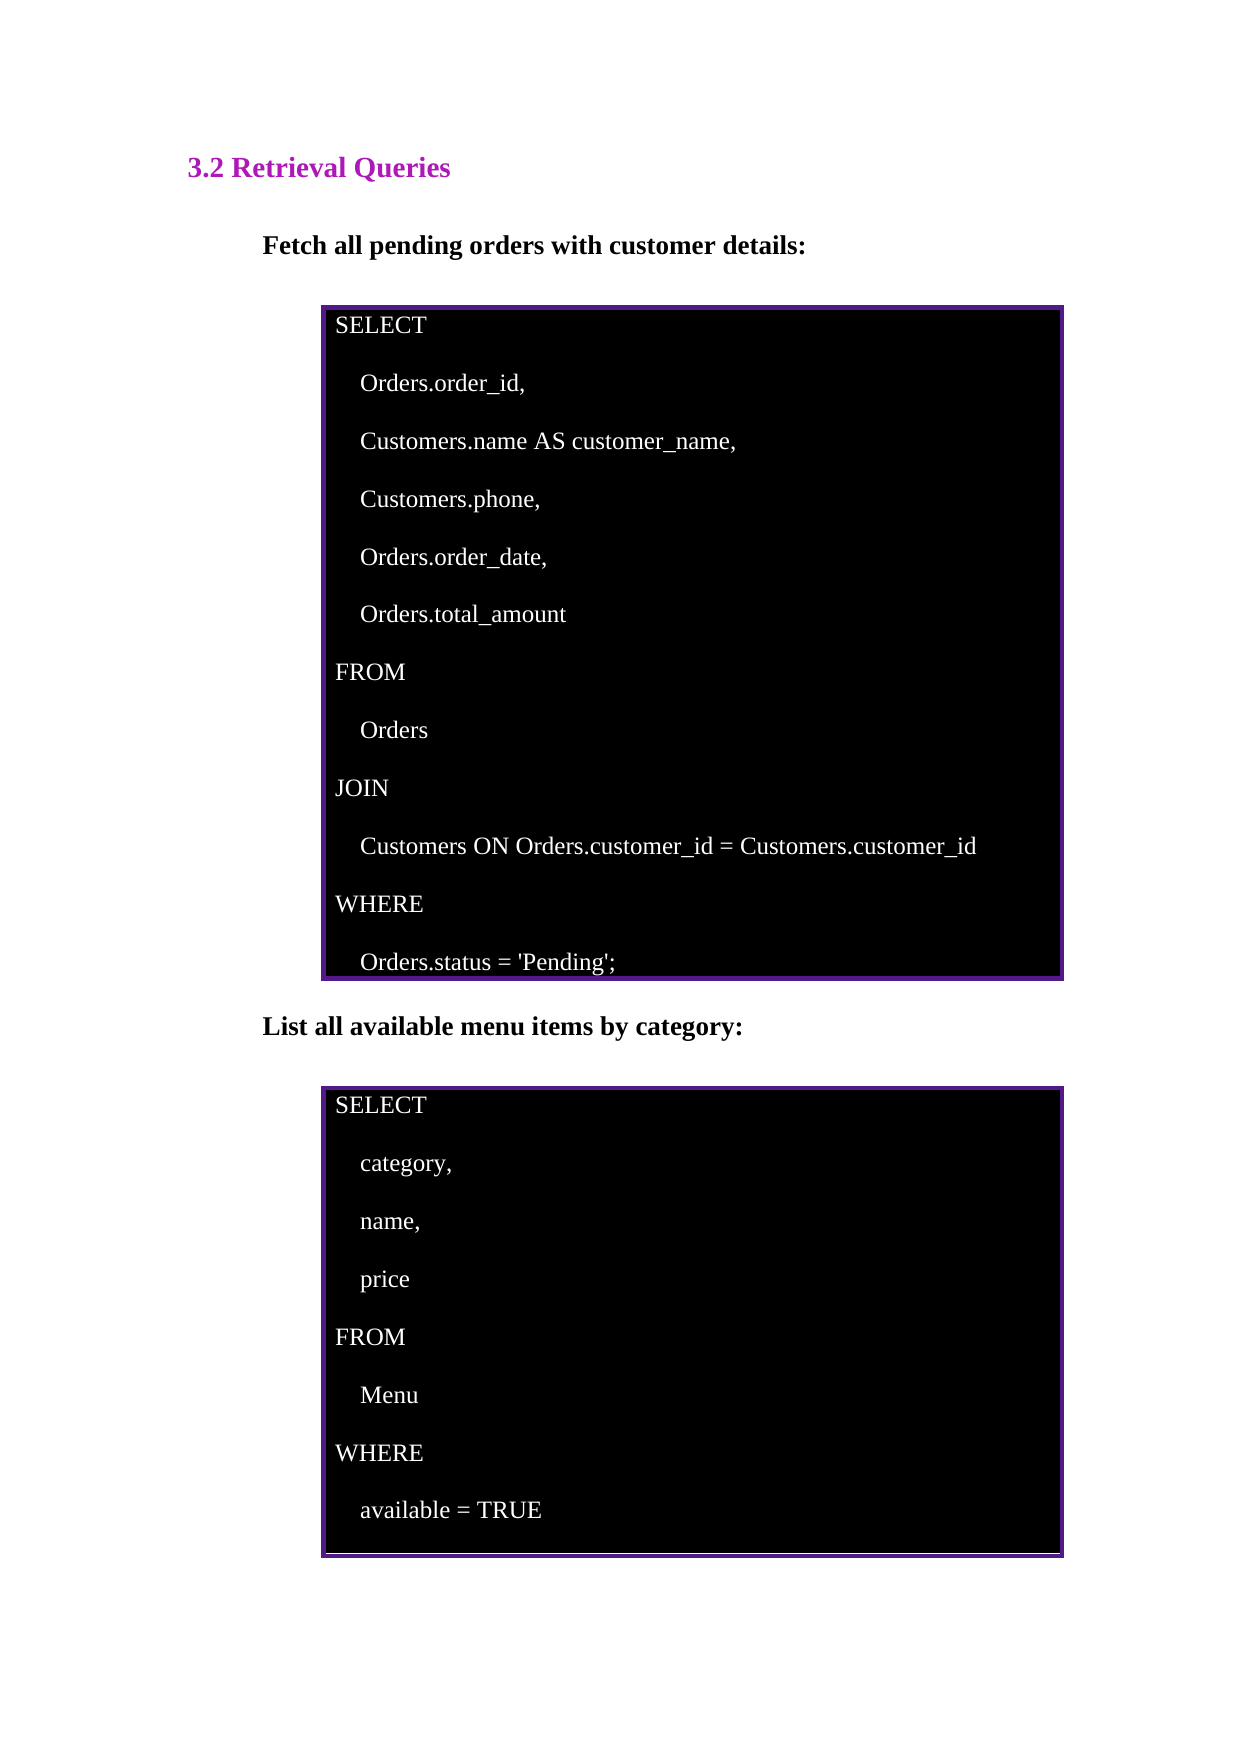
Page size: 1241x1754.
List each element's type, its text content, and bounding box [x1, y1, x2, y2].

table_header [326, 1090, 1060, 1553]
text List all available menu items by category: [187, 1010, 1053, 1041]
table_header SELECT Orders.order_id, Customers.name AS customer_name, Customers.phone, Orders.order_date, Orders.total_amount FROM Orders JOIN Customers ON Orders.customer_id = Customers.customer_id WHERE Orders.status = 'Pending'; [326, 310, 1060, 976]
text Fetch all pending orders with customer details: [187, 229, 1053, 261]
text 3.2 Retrieval Queries [187, 150, 1053, 183]
